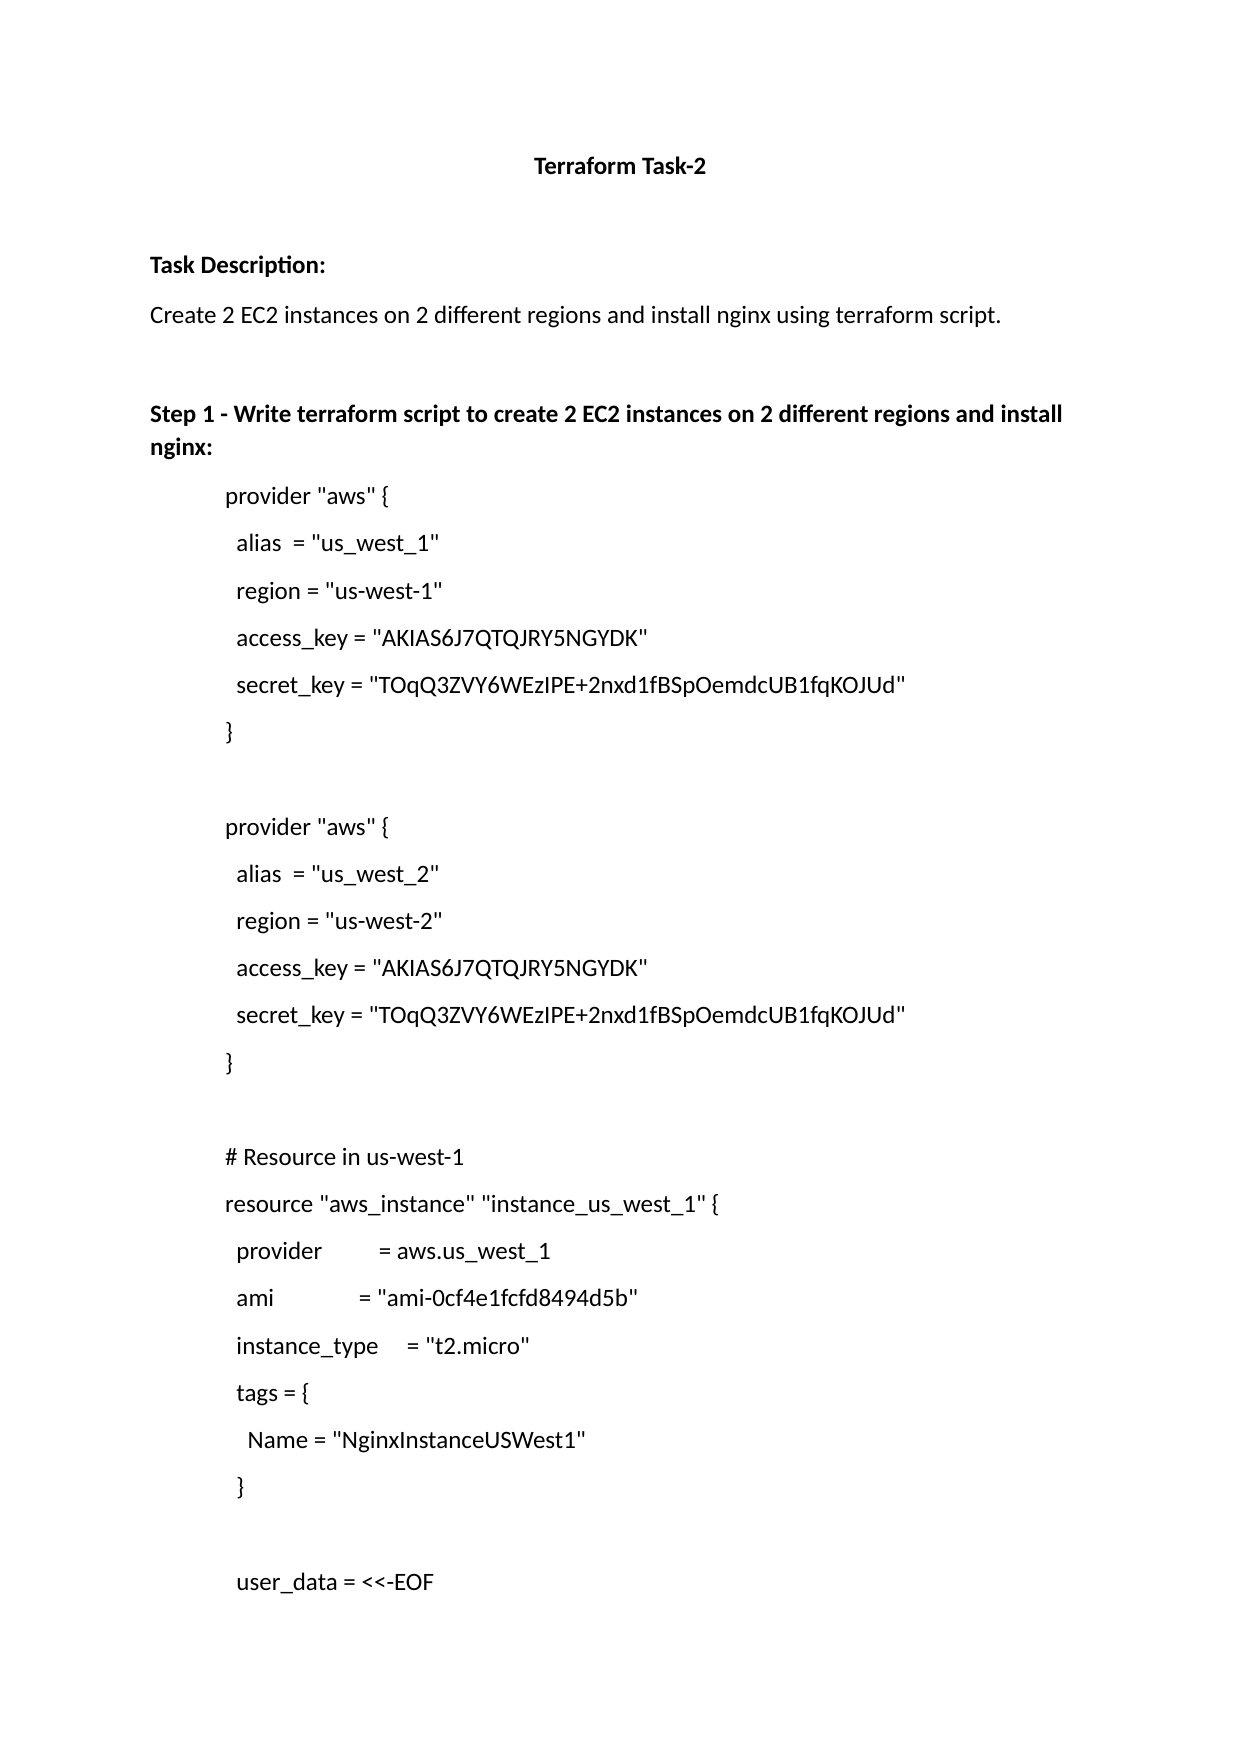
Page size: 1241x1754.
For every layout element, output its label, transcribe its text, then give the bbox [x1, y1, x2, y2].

text Step 1 - Write terraform script to create 2 EC2 instances on 2 different regions and install nginx: [150, 398, 1090, 461]
text alias = "us_west_2" [225, 858, 1090, 888]
text provider = aws.us_west_1 [225, 1235, 1090, 1266]
text instance_type = "t2.micro" [225, 1330, 1090, 1360]
text Terraform Task-2 [150, 150, 1090, 181]
text access_key = "AKIAS6J7QTQJRY5NGYDK" [225, 622, 1090, 652]
text Name = "NginxInstanceUSWest1" [225, 1424, 1090, 1455]
text user_data = <<-EOF [225, 1566, 1090, 1596]
text Task Description: [150, 249, 1090, 280]
text resource "aws_instance" "instance_us_west_1" { [225, 1188, 1090, 1219]
text secret_key = "TOqQ3ZVY6WEzIPE+2nxd1fBSpOemdcUB1fqKOJUd" [225, 999, 1090, 1030]
text secret_key = "TOqQ3ZVY6WEzIPE+2nxd1fBSpOemdcUB1fqKOJUd" [225, 669, 1090, 700]
text } [225, 716, 1090, 747]
text provider "aws" { [225, 480, 1090, 511]
text ami = "ami-0cf4e1fcfd8494d5b" [225, 1283, 1090, 1313]
text Create 2 EC2 instances on 2 different regions and install nginx using terraform script. [150, 299, 1090, 329]
text region = "us-west-2" [225, 905, 1090, 936]
text tags = { [225, 1377, 1090, 1407]
text alias = "us_west_1" [225, 528, 1090, 558]
text provider "aws" { [225, 811, 1090, 841]
text } [225, 1471, 1090, 1502]
text } [225, 1047, 1090, 1077]
text # Resource in us-west-1 [225, 1141, 1090, 1172]
text region = "us-west-1" [225, 575, 1090, 605]
text access_key = "AKIAS6J7QTQJRY5NGYDK" [225, 952, 1090, 983]
